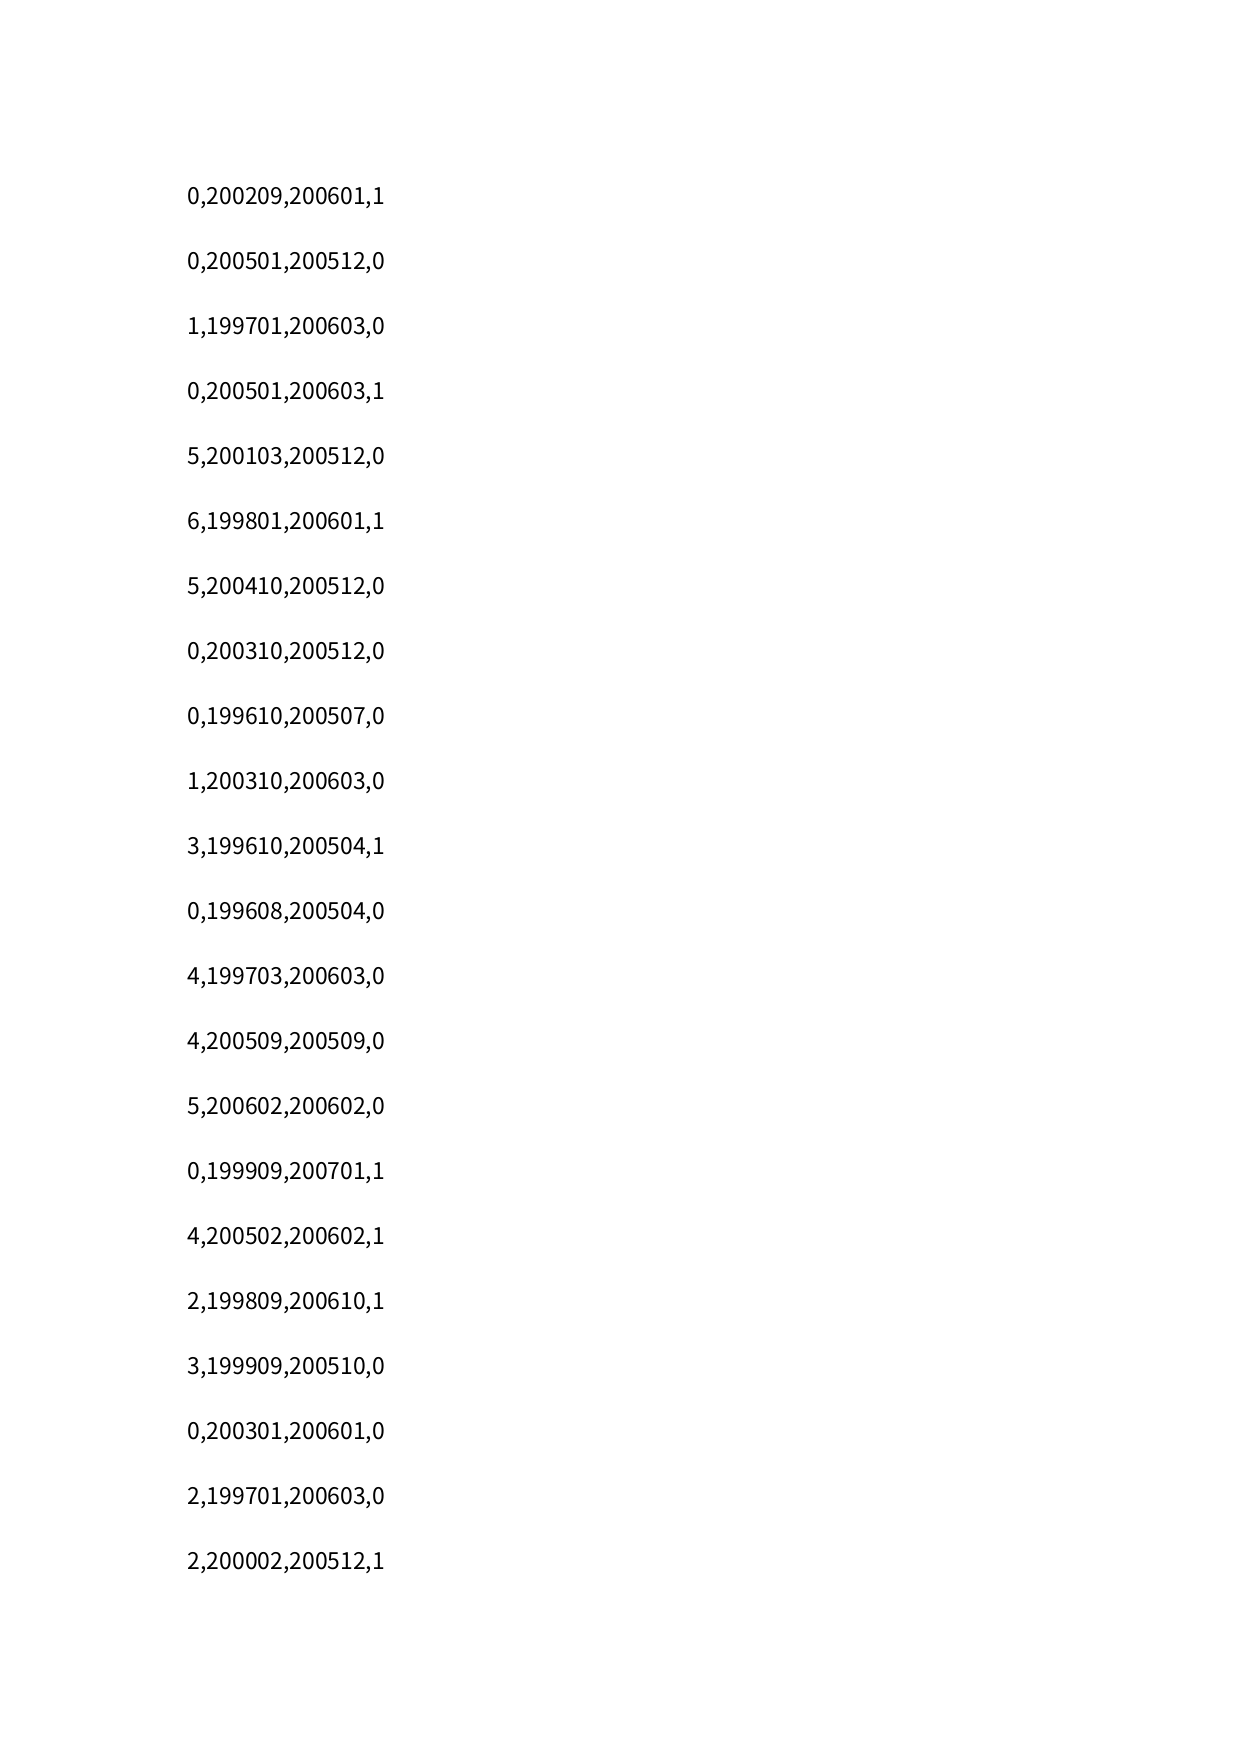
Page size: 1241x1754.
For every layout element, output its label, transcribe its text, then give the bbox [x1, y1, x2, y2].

text 4,200509,200509,0 [187, 1007, 1053, 1072]
text 0,200209,200601,1 [187, 162, 1053, 227]
text 5,200410,200512,0 [187, 552, 1053, 617]
text 2,200002,200512,1 [187, 1527, 1053, 1592]
text 0,199610,200507,0 [187, 682, 1053, 747]
text 6,199801,200601,1 [187, 487, 1053, 552]
text 0,200301,200601,0 [187, 1397, 1053, 1462]
text 3,199610,200504,1 [187, 812, 1053, 877]
text 4,199703,200603,0 [187, 942, 1053, 1007]
text 0,200501,200512,0 [187, 227, 1053, 292]
text 0,200310,200512,0 [187, 617, 1053, 682]
text 5,200602,200602,0 [187, 1072, 1053, 1137]
text 1,200310,200603,0 [187, 747, 1053, 812]
text 3,199909,200510,0 [187, 1332, 1053, 1397]
text 0,199909,200701,1 [187, 1137, 1053, 1202]
text 0,199608,200504,0 [187, 877, 1053, 942]
text 5,200103,200512,0 [187, 422, 1053, 487]
text 2,199701,200603,0 [187, 1462, 1053, 1527]
text 2,199809,200610,1 [187, 1267, 1053, 1332]
text 0,200501,200603,1 [187, 357, 1053, 422]
text 4,200502,200602,1 [187, 1202, 1053, 1267]
text 1,199701,200603,0 [187, 292, 1053, 357]
